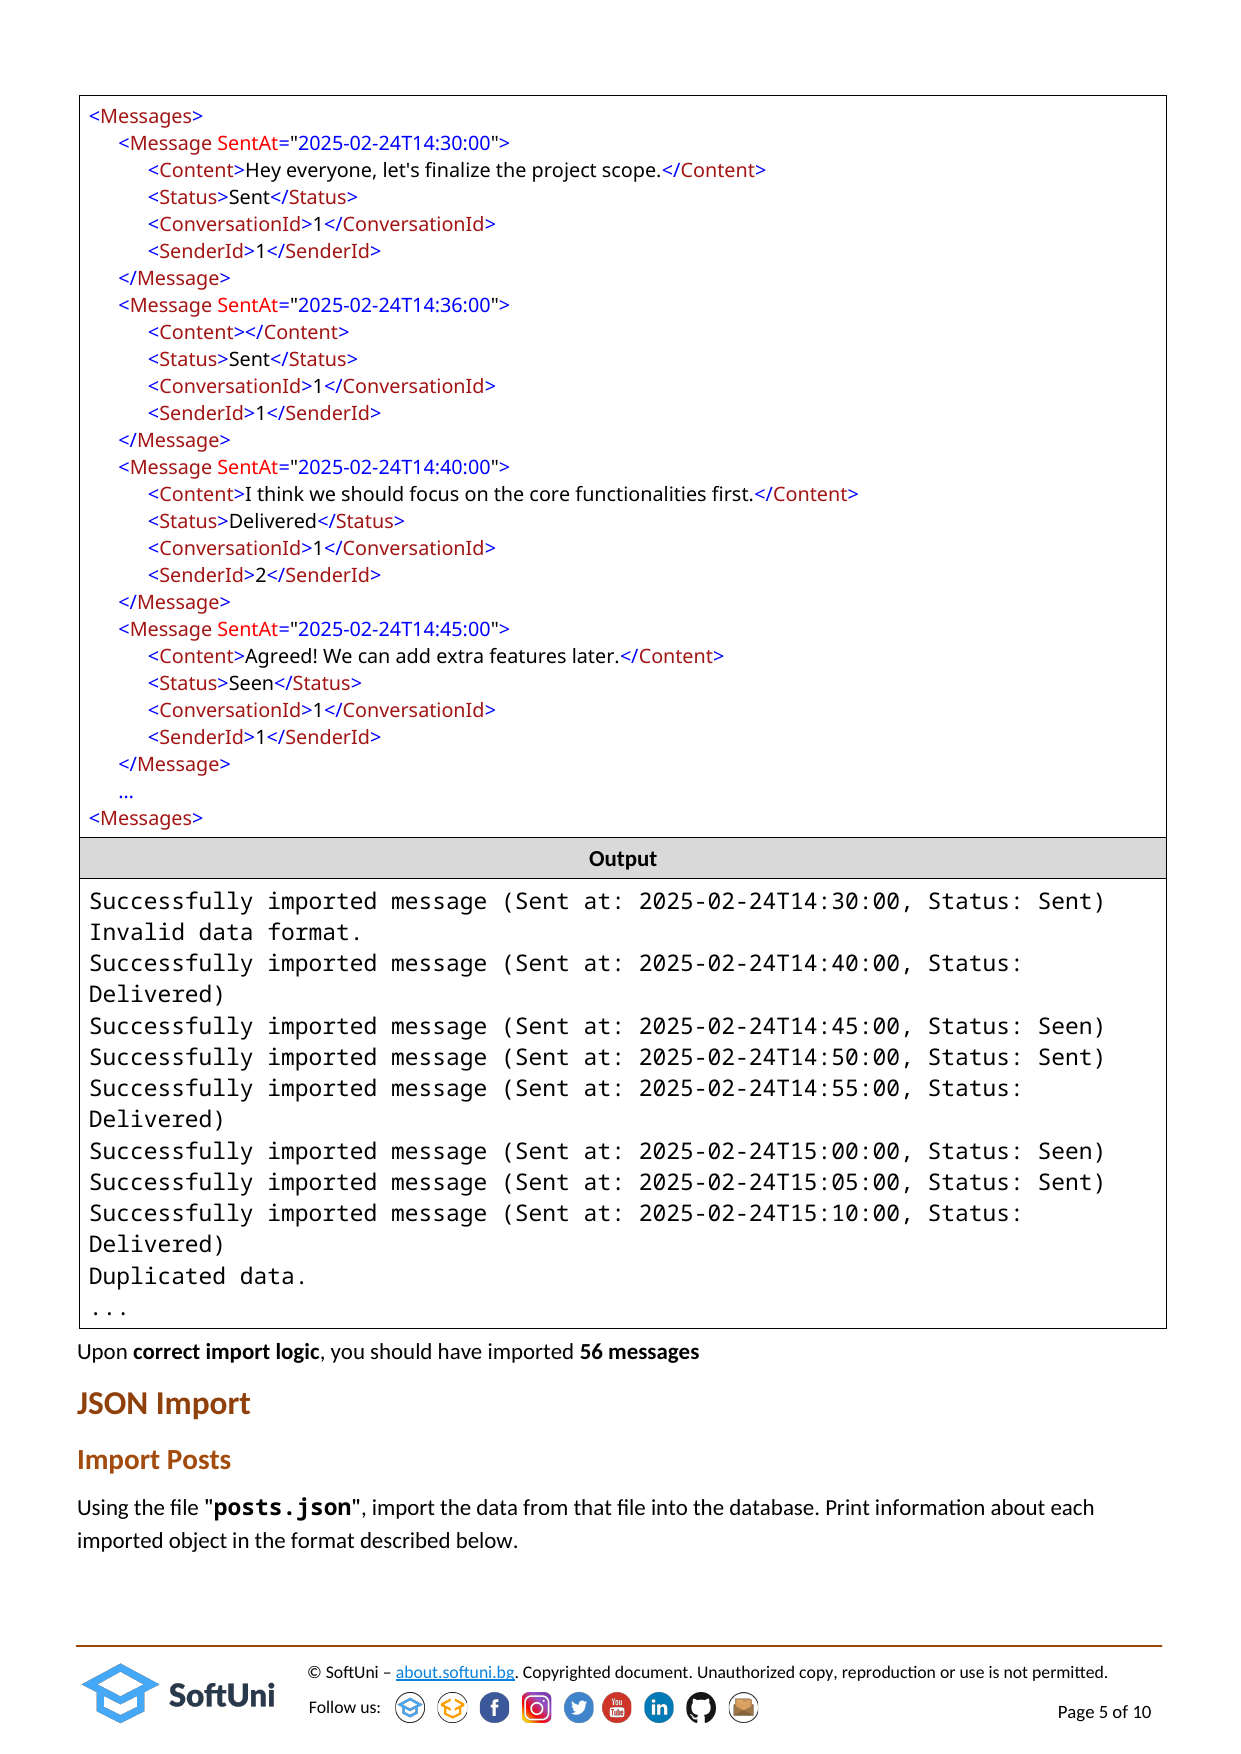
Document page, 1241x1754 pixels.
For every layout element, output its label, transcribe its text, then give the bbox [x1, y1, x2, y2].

picture [644, 1714, 653, 1723]
picture [437, 1692, 468, 1723]
picture [665, 1714, 674, 1723]
picture [75, 1658, 281, 1729]
subtitle Import Posts [77, 1441, 1163, 1477]
picture [564, 1692, 594, 1723]
picture [479, 1692, 510, 1723]
picture [686, 1692, 716, 1723]
picture [644, 1692, 653, 1701]
subtitle JSON Import [77, 1382, 1163, 1423]
text Using the file "posts.json", import the data from that file into the database. Print information about each imported object in the format described below. [77, 1491, 1163, 1554]
picture [658, 1705, 667, 1714]
text Upon correct import logic, you should have imported 56 messages [77, 1337, 1163, 1366]
picture [522, 1692, 552, 1723]
picture [665, 1692, 674, 1701]
table_cell Output [80, 838, 1166, 878]
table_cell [80, 96, 1166, 837]
picture [395, 1692, 425, 1723]
picture [728, 1692, 759, 1723]
table_cell Successfully imported message (Sent at: 2025-02-24T14:30:00, Status: Sent) Invalid data format. Successfully imported message (Sent at: 2025-02-24T14:40:00, Status: Delivered) Successfully imported message (Sent at: 2025-02-24T14:45:00, Status: Seen) Successfully imported message (Sent at: 2025-02-24T14:50:00, Status: Sent) Successfully imported message (Sent at: 2025-02-24T14:55:00, Status: Delivered) Successfully imported message (Sent at: 2025-02-24T15:00:00, Status: Seen) Successfully imported message (Sent at: 2025-02-24T15:05:00, Status: Sent) Successfully imported message (Sent at: 2025-02-24T15:10:00, Status: Delivered) Duplicated data. ... [80, 879, 1166, 1328]
picture [602, 1692, 632, 1723]
